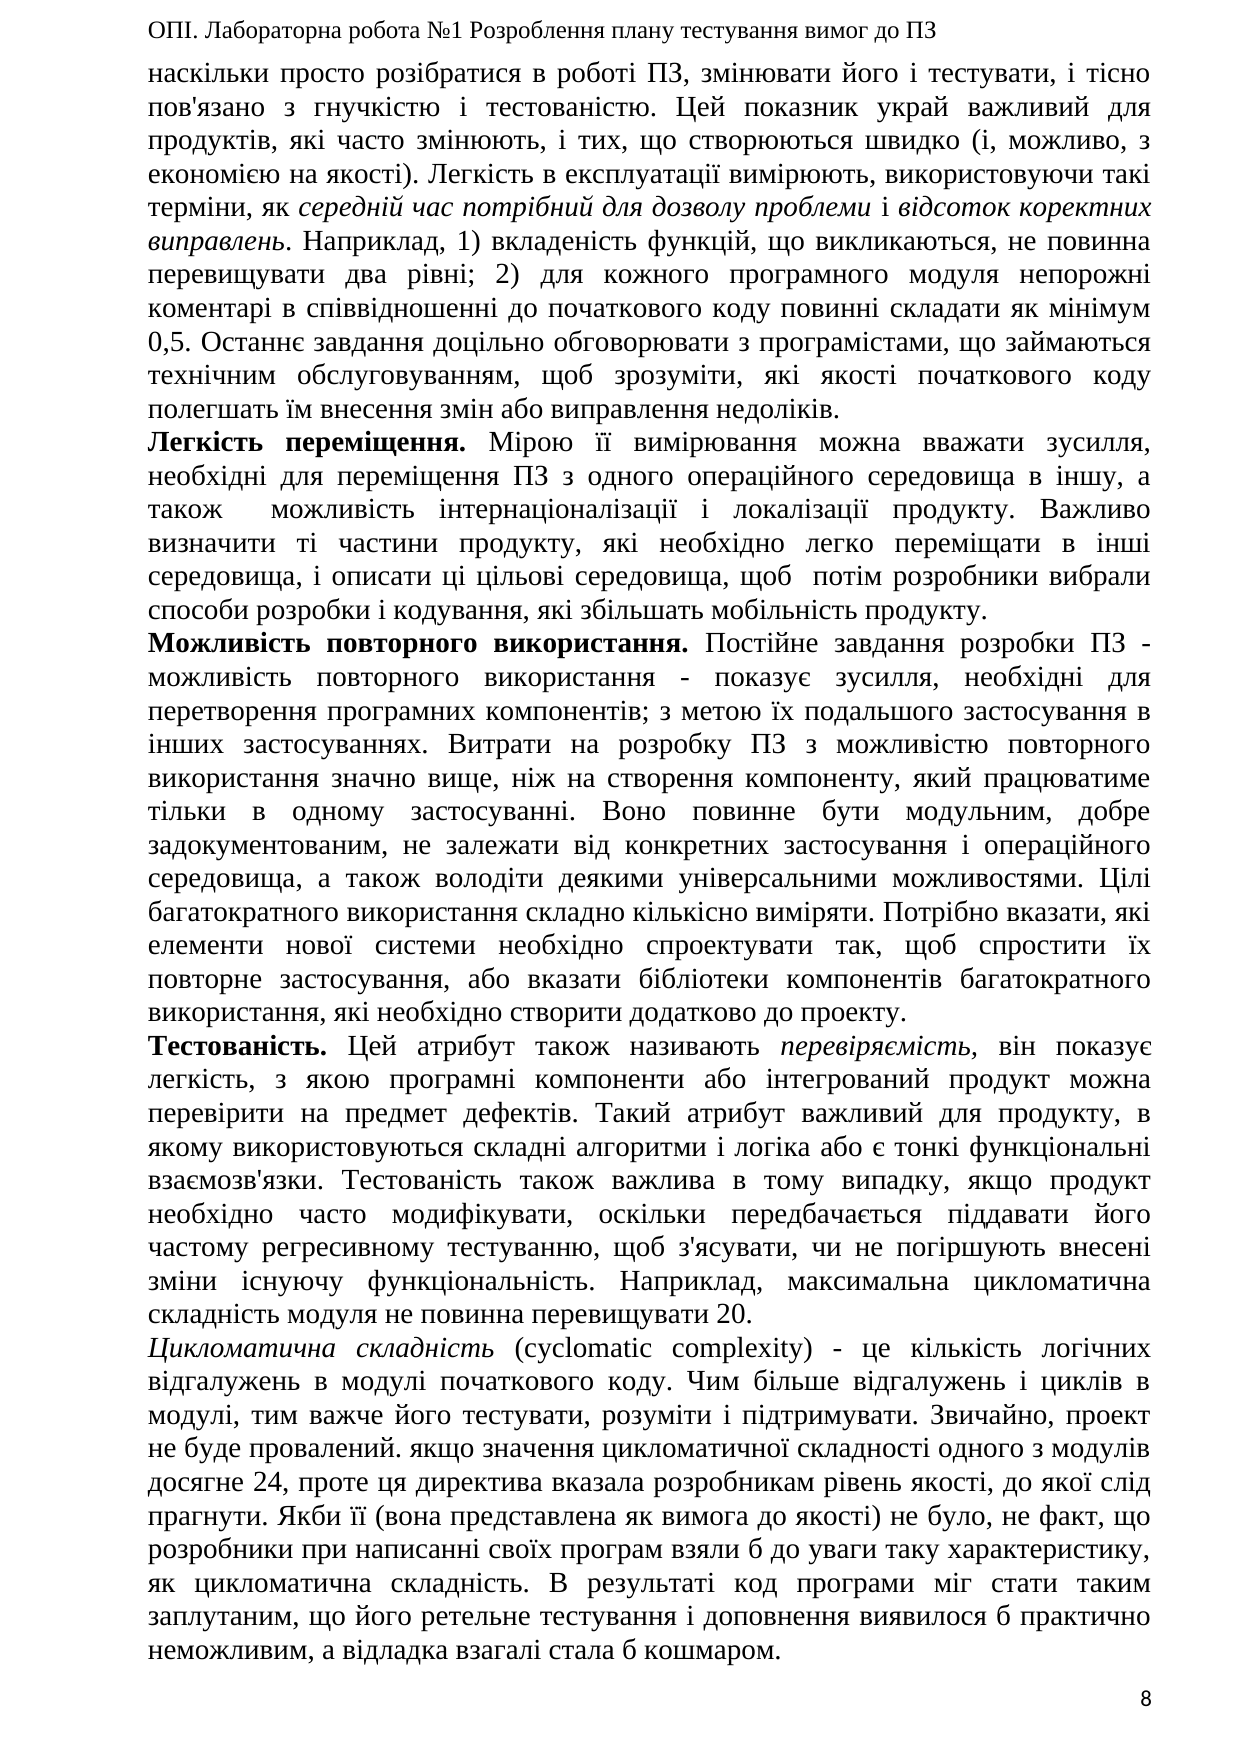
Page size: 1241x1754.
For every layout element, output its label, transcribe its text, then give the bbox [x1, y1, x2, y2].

text Легкість переміщення. Мірою її вимірювання можна вважати зусилля, необхідні для переміщення ПЗ з одного операційного середовища в іншу, а також можливість інтернаціоналізації і локалізації продукту. Важливо визначити ті частини продукту, які необхідно легко переміщати в інші середовища, і описати ці цільові середовища, щоб потім розробники вибрали способи розробки і кодування, які збільшать мобільність продукту. [148, 424, 1152, 626]
text Цикломатична складність (cyclomatic complexity) - це кількість логічних відгалужень в модулі початкового коду. Чим більше відгалужень і циклів в модулі, тим важче його тестувати, розуміти і підтримувати. Звичайно, проект не буде провалений. якщо значення цикломатичної складності одного з модулів досягне 24, проте ця директива вказала розробникам рівень якості, до якої слід прагнути. Якби її (вона представлена як вимога до якості) не було, не факт, що розробники при написанні своїх програм взяли б до уваги таку характеристику, як цикломатична складність. В результаті код програми міг стати таким заплутаним, що його ретельне тестування і доповнення виявилося б практично неможливим, а відладка взагалі стала б кошмаром. [148, 1330, 1152, 1665]
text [148, 55, 1152, 424]
text Можливість повторного використання. Постійне завдання розробки ПЗ - можливість повторного використання - показує зусилля, необхідні для перетворення програмних компонентів; з метою їх подальшого застосування в інших застосуваннях. Витрати на розробку ПЗ з можливістю повторного використання значно вище, ніж на створення компоненту, який працюватиме тільки в одному застосуванні. Воно повинне бути модульним, добре задокументованим, не залежати від конкретних застосування і операційного середовища, а також володіти деякими універсальними можливостями. Цілі багатократного використання складно кількісно виміряти. Потрібно вказати, які елементи нової системи необхідно спроектувати так, щоб спростити їх повторне застосування, або вказати бібліотеки компонентів багатократного використання, які необхідно створити додатково до проекту. [148, 626, 1152, 1028]
text Тестованість. Цей атрибут також називають перевіряємість, він показує легкість, з якою програмні компоненти або інтегрований продукт можна перевірити на предмет дефектів. Такий атрибут важливий для продукту, в якому використовуються складні алгоритми і логіка або є тонкі функціональні взаємозв'язки. Тестованість також важлива в тому випадку, якщо продукт необхідно часто модифікувати, оскільки передбачається піддавати його частому регресивному тестуванню, щоб з'ясувати, чи не погіршують внесені зміни існуючу функціональність. Наприклад, максимальна цикломатична складність модуля не повинна перевищувати 20. [148, 1028, 1152, 1330]
